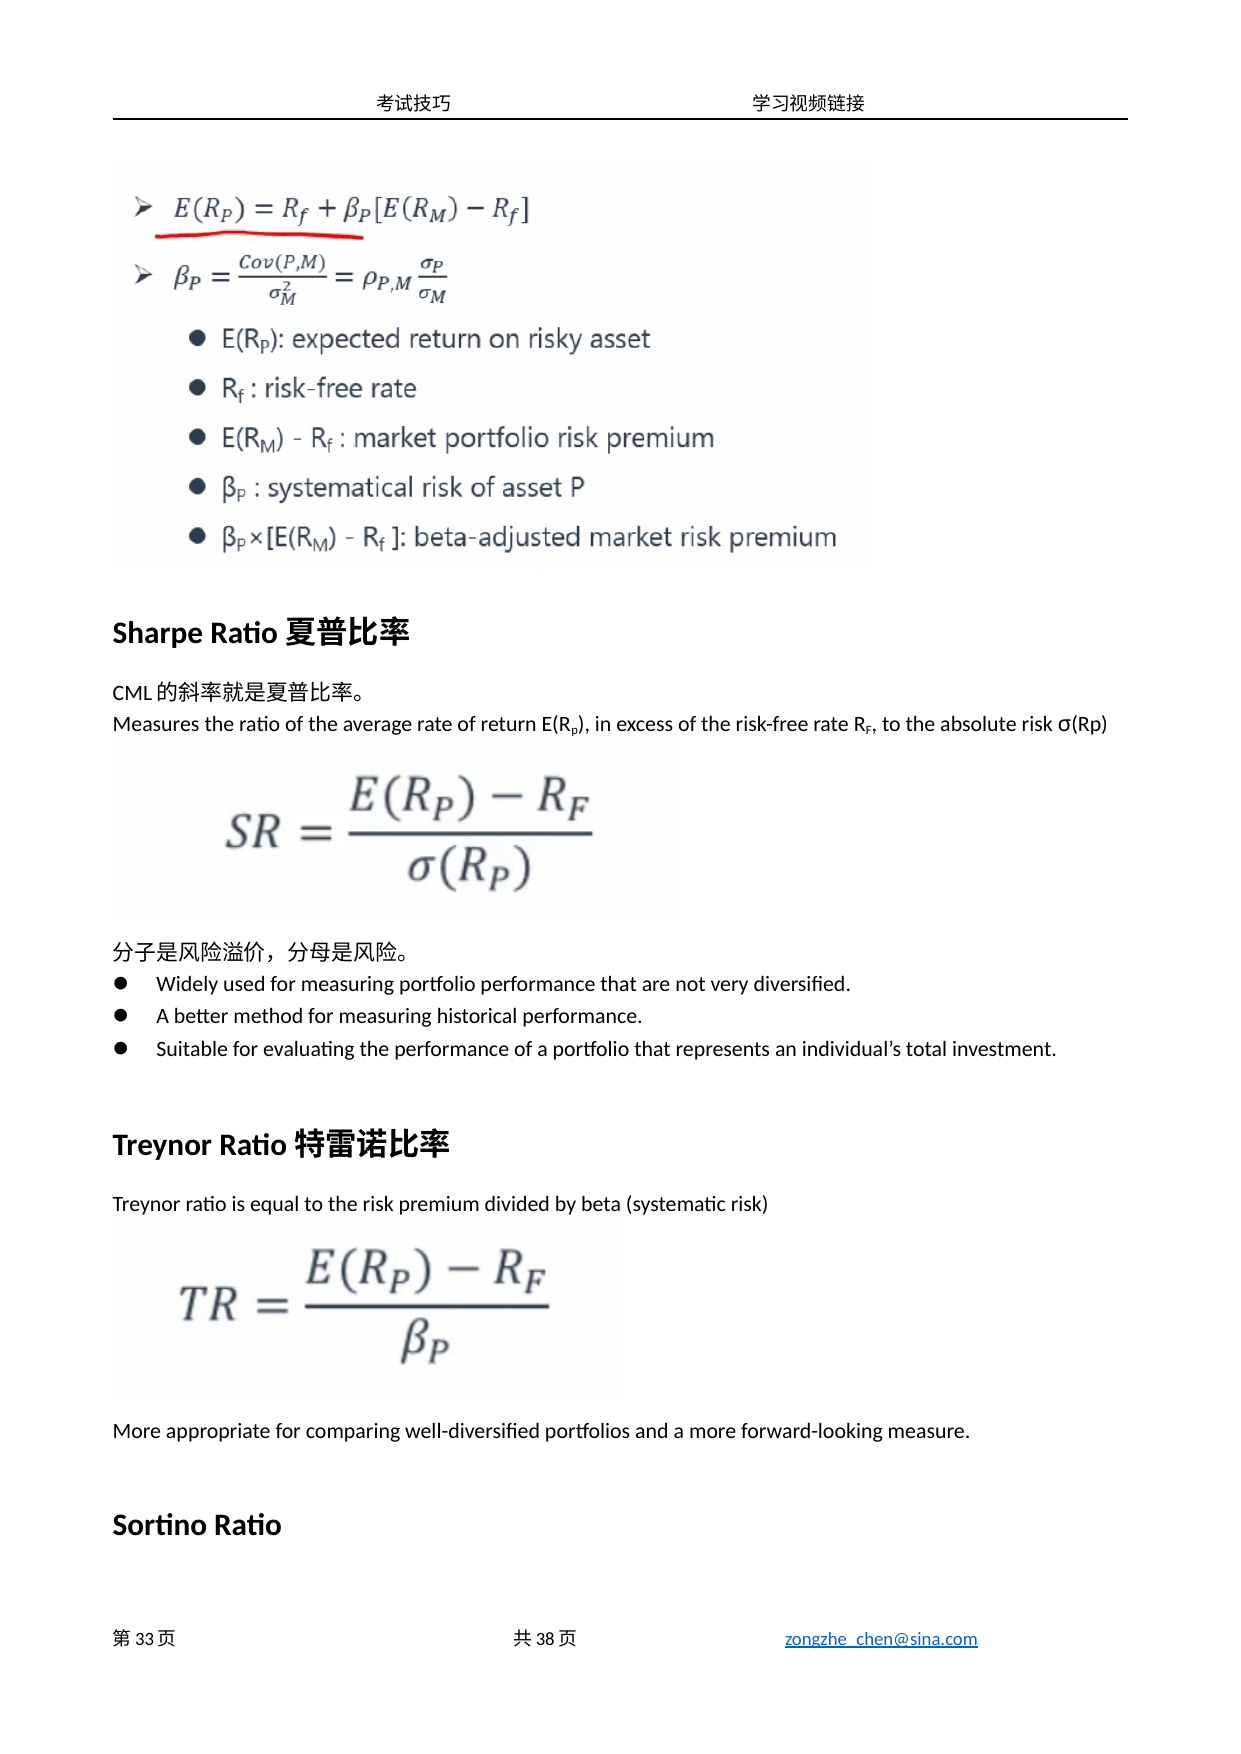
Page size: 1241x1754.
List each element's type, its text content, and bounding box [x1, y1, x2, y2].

subtitle Treynor Ratio 特雷诺比率 [112, 1109, 1128, 1174]
picture [112, 162, 874, 569]
picture [112, 739, 677, 918]
subtitle Sharpe Ratio 夏普比率 [112, 597, 1128, 662]
text More appropriate for comparing well-diversified portfolios and a more forward-looking measure. [112, 1414, 1128, 1447]
list Suitable for evaluating the performance of a portfolio that represents an individual’s total investment. [112, 1032, 1128, 1064]
list A better method for measuring historical performance. [112, 999, 1128, 1032]
text 分子是风险溢价，分母是风险。 [112, 934, 1128, 967]
text Measures the ratio of the average rate of return E(Rp), in excess of the risk-free rate RF, to the absolute risk σ(Rp) [112, 707, 1128, 739]
subtitle Sortino Ratio [112, 1492, 1128, 1557]
picture [112, 1219, 624, 1401]
list Widely used for measuring portfolio performance that are not very diversified. [112, 967, 1128, 999]
text CML的斜率就是夏普比率。 [112, 674, 1128, 707]
text Treynor ratio is equal to the risk premium divided by beta (systematic risk) [112, 1187, 1128, 1219]
